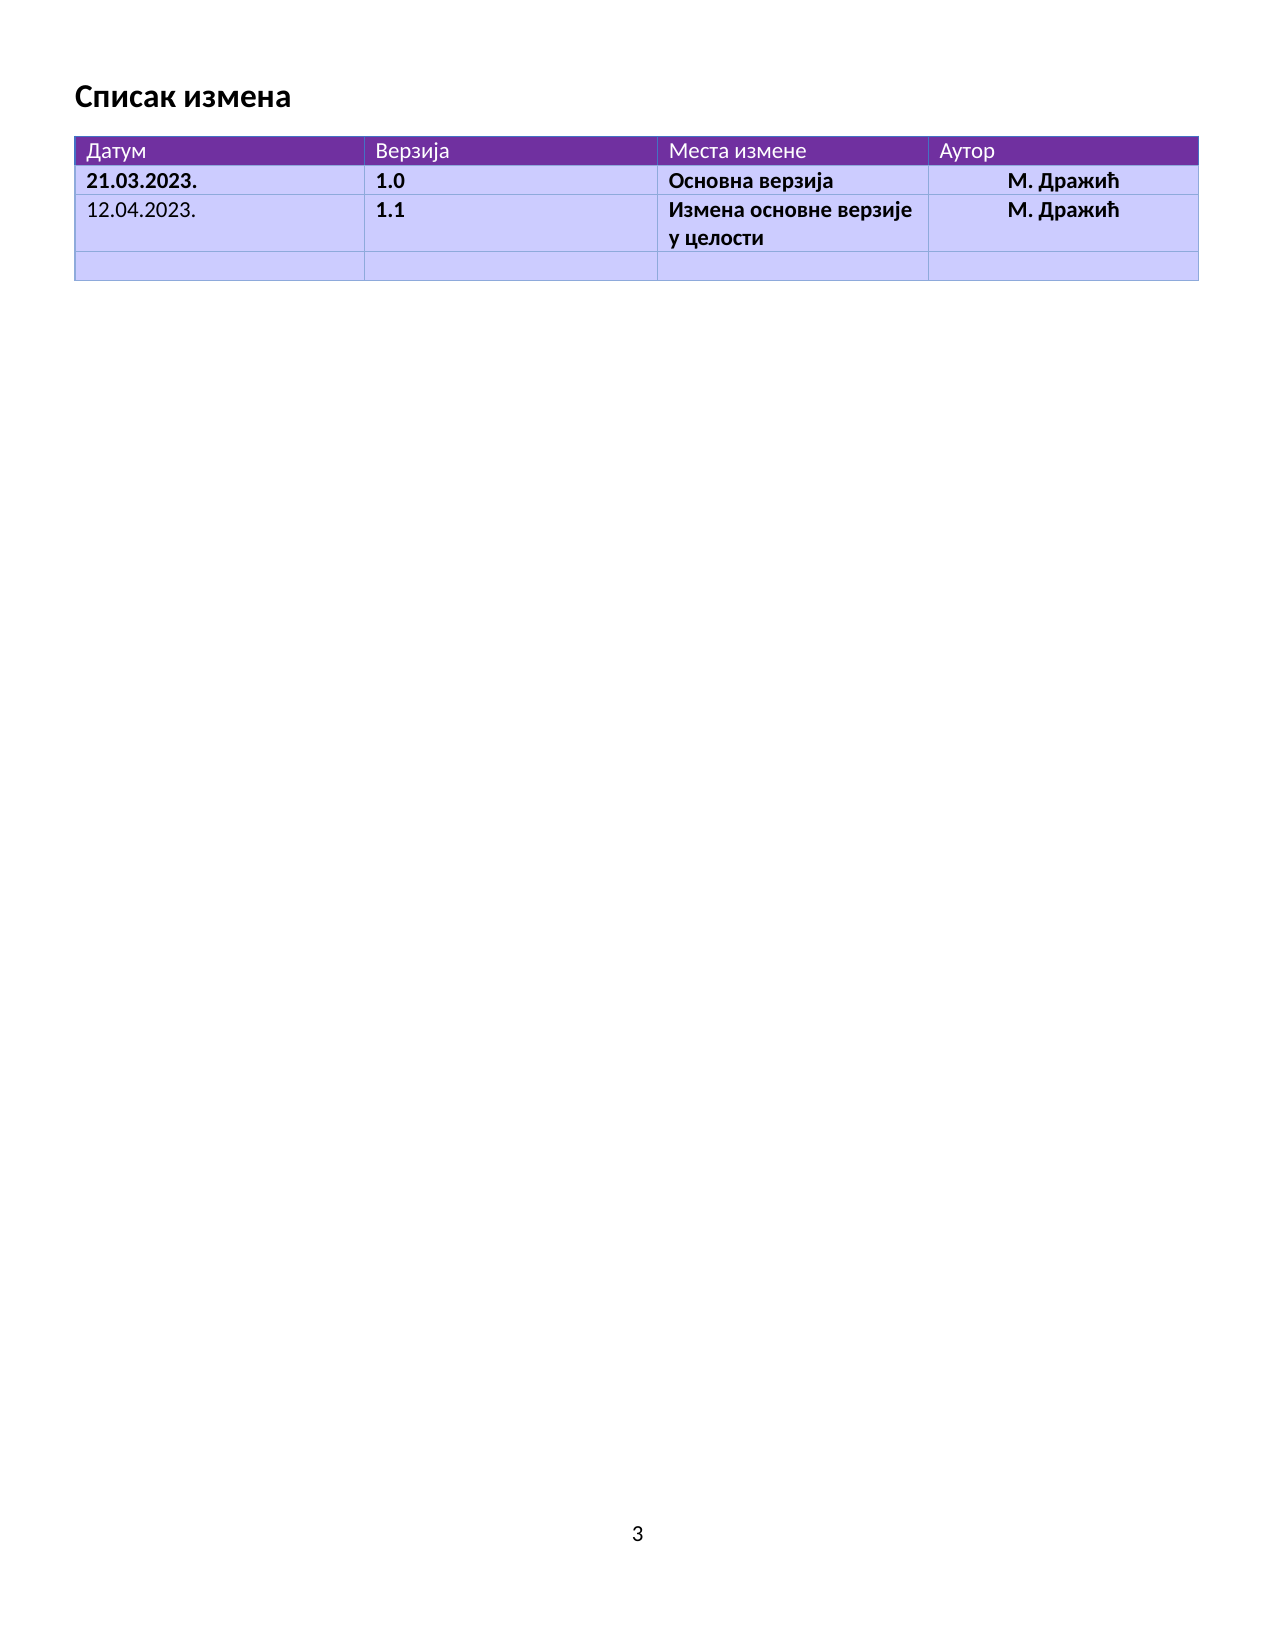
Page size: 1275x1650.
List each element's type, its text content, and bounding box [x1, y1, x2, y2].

table_cell [365, 252, 657, 280]
table_header Аутор [929, 137, 1198, 165]
text Списак измена [75, 75, 1200, 116]
table_header Верзија [365, 137, 657, 165]
table_cell Измена основне верзије у целости [658, 195, 928, 251]
table_cell М. Дражић [929, 166, 1198, 194]
table_cell [76, 252, 364, 280]
table_header Места измене [658, 137, 928, 165]
table_cell 1.1 [365, 195, 657, 251]
table_header Датум [76, 137, 364, 165]
table_cell 1.0 [365, 166, 657, 194]
table_cell 21.03.2023. [76, 166, 364, 194]
table_cell М. Дражић [929, 195, 1198, 251]
table_cell [929, 252, 1198, 280]
table_cell 12.04.2023. [76, 195, 364, 251]
table_cell Основна верзија [658, 166, 928, 194]
table_cell [658, 252, 928, 280]
